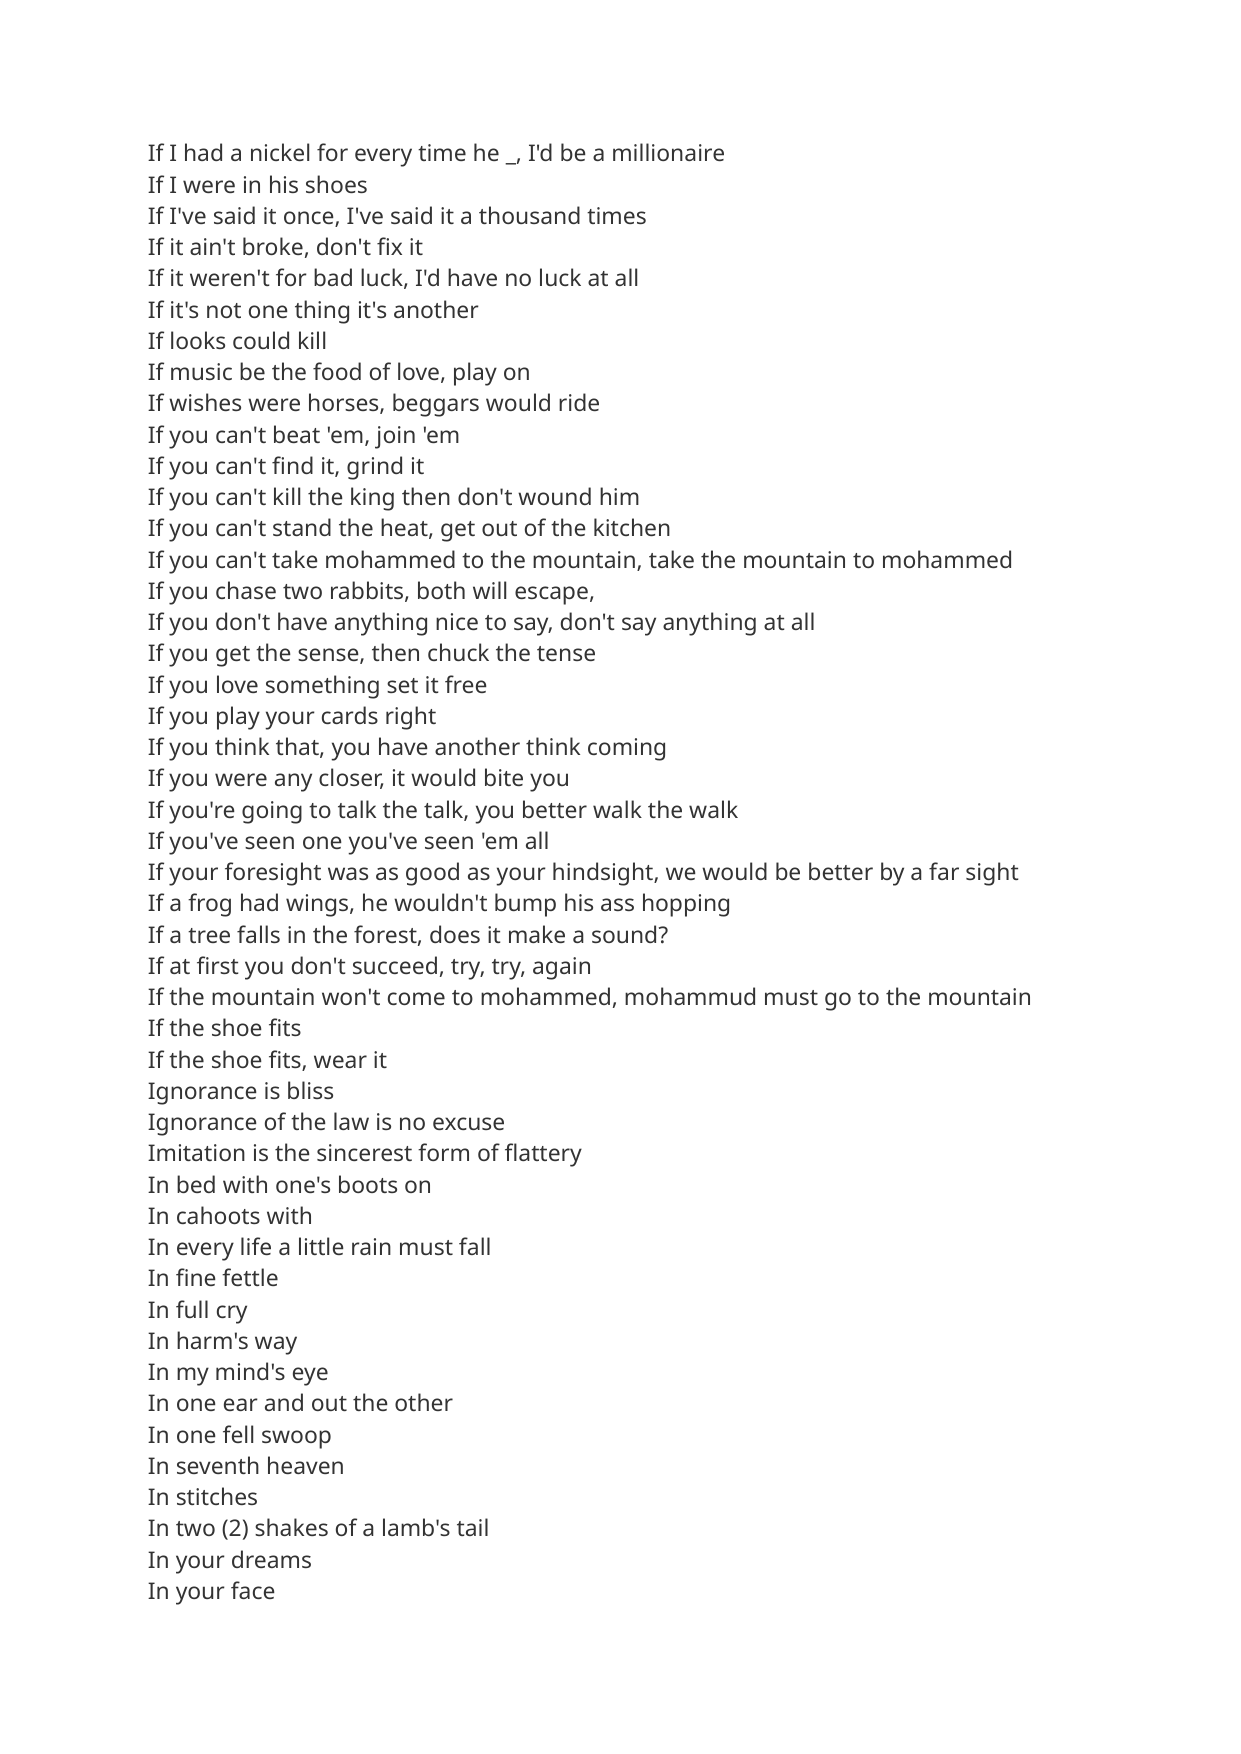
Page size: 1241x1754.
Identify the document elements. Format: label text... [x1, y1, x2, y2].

text If you don't have anything nice to say, don't say anything at all [148, 611, 1093, 636]
text In seventh heaven [148, 1454, 1093, 1479]
text In one fell swoop [148, 1423, 1093, 1448]
text If you can't beat 'em, join 'em [148, 423, 1093, 448]
text If a frog had wings, he wouldn't bump his ass hopping [148, 892, 1093, 917]
text If you think that, you have another think coming [148, 736, 1093, 761]
text In my mind's eye [148, 1361, 1093, 1386]
text If at first you don't succeed, try, try, again [148, 954, 1093, 979]
text If you can't find it, grind it [148, 454, 1093, 479]
text If you can't take mohammed to the mountain, take the mountain to mohammed [148, 548, 1093, 573]
text If you get the sense, then chuck the tense [148, 642, 1093, 667]
text If your foresight was as good as your hindsight, we would be better by a far sight [148, 861, 1093, 886]
text In stitches [148, 1486, 1093, 1511]
text If it ain't broke, don't fix it [148, 236, 1093, 261]
text If you can't stand the heat, get out of the kitchen [148, 517, 1093, 542]
text In harm's way [148, 1329, 1093, 1354]
text If the mountain won't come to mohammed, mohammud must go to the mountain [148, 986, 1093, 1011]
text In your face [148, 1579, 1093, 1604]
text In every life a little rain must fall [148, 1236, 1093, 1261]
text If I've said it once, I've said it a thousand times [148, 204, 1093, 229]
text In bed with one's boots on [148, 1173, 1093, 1198]
text If you love something set it free [148, 673, 1093, 698]
text If you chase two rabbits, both will escape, [148, 579, 1093, 604]
text If the shoe fits, wear it [148, 1048, 1093, 1073]
text If it's not one thing it's another [148, 298, 1093, 323]
text In two (2) shakes of a lamb's tail [148, 1517, 1093, 1542]
text If you're going to talk the talk, you better walk the walk [148, 798, 1093, 823]
text If you've seen one you've seen 'em all [148, 829, 1093, 854]
text If you were any closer, it would bite you [148, 767, 1093, 792]
text If I had a nickel for every time he _, I'd be a millionaire [148, 142, 1093, 167]
text In cahoots with [148, 1204, 1093, 1229]
text Ignorance of the law is no excuse [148, 1111, 1093, 1136]
text In full cry [148, 1298, 1093, 1323]
text If it weren't for bad luck, I'd have no luck at all [148, 267, 1093, 292]
text If you play your cards right [148, 704, 1093, 729]
text If the shoe fits [148, 1017, 1093, 1042]
text If music be the food of love, play on [148, 361, 1093, 386]
text Imitation is the sincerest form of flattery [148, 1142, 1093, 1167]
text If a tree falls in the forest, does it make a sound? [148, 923, 1093, 948]
text In your dreams [148, 1548, 1093, 1573]
text If you can't kill the king then don't wound him [148, 486, 1093, 511]
text In one ear and out the other [148, 1392, 1093, 1417]
text In fine fettle [148, 1267, 1093, 1292]
text If wishes were horses, beggars would ride [148, 392, 1093, 417]
text If I were in his shoes [148, 173, 1093, 198]
text Ignorance is bliss [148, 1079, 1093, 1104]
text If looks could kill [148, 329, 1093, 354]
